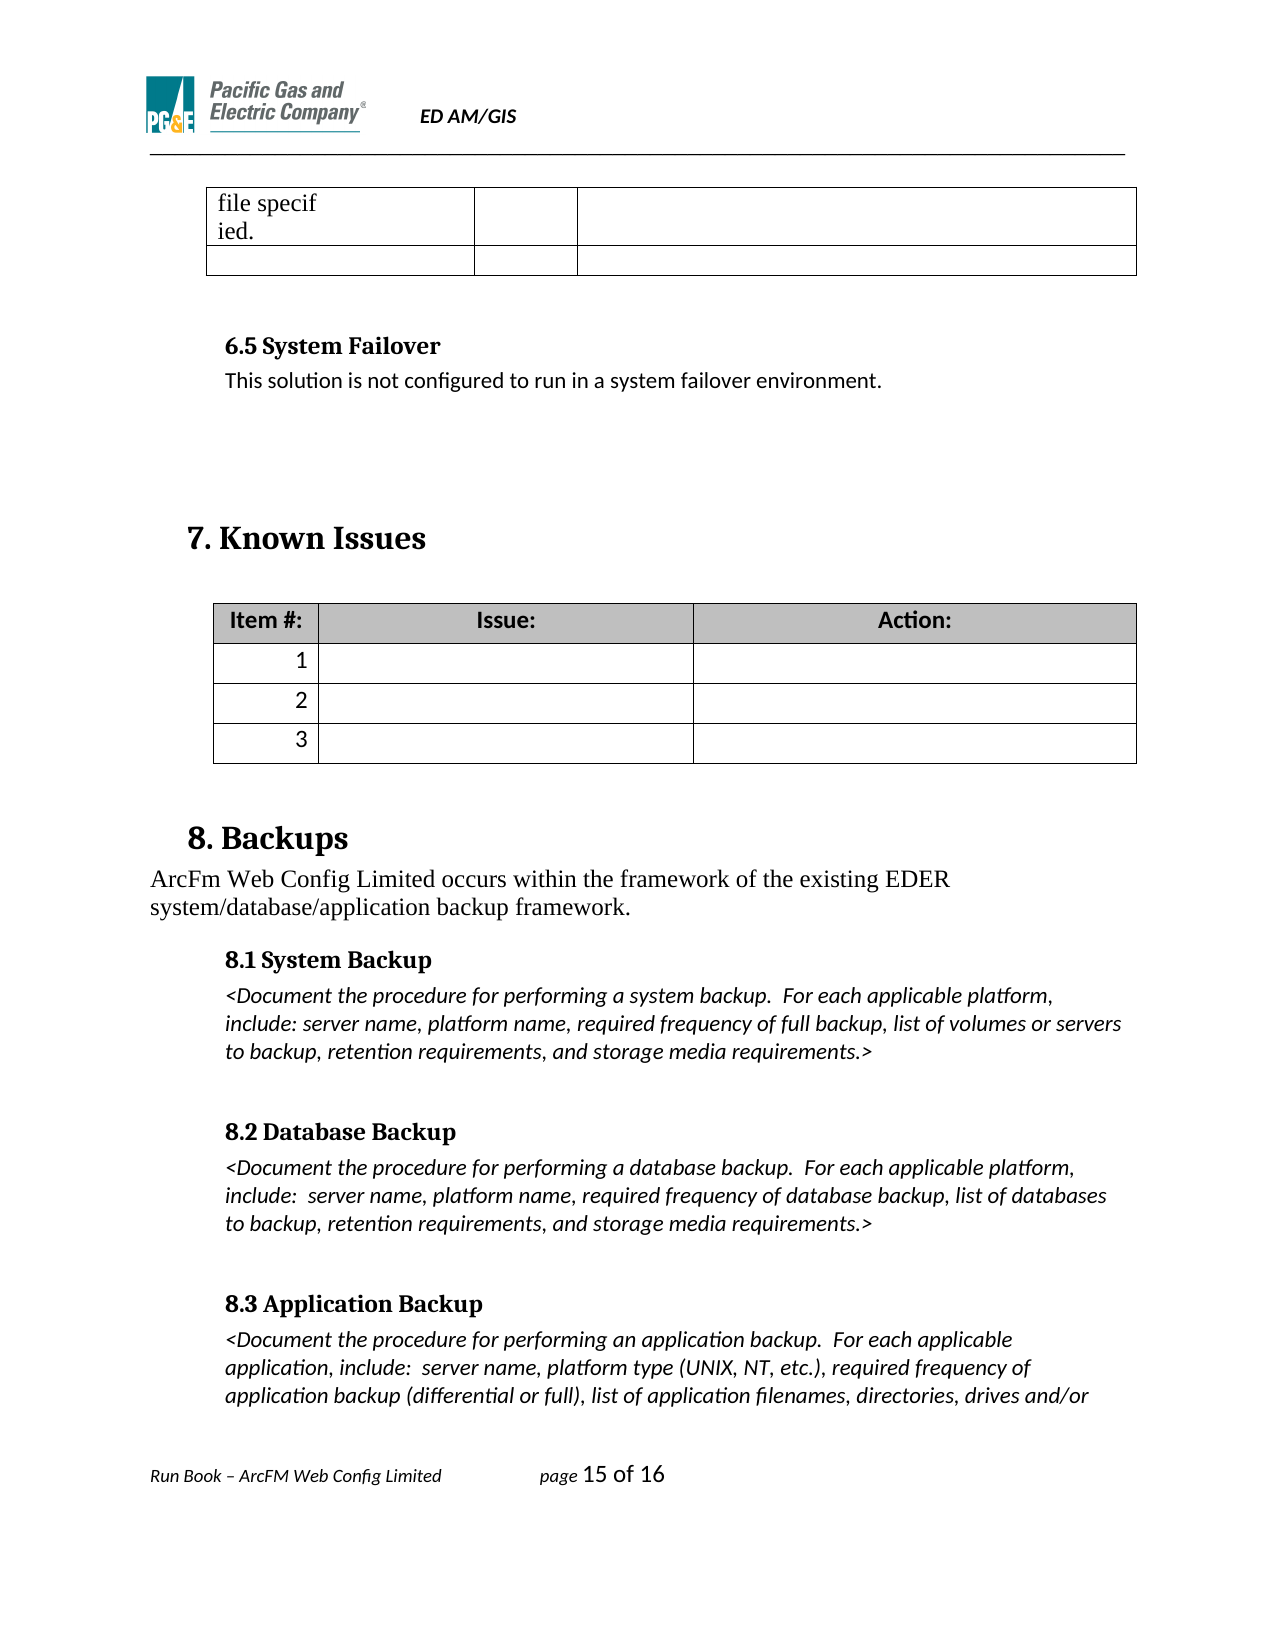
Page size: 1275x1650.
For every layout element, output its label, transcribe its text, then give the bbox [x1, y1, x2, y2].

table_cell [694, 684, 1136, 723]
text This solution is not configured to run in a system failover environment. [225, 367, 1125, 394]
subtitle 6.5 System Failover [225, 332, 1125, 360]
subtitle 8.3 Application Backup [225, 1290, 1125, 1319]
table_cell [207, 188, 474, 245]
text ArcFm Web Config Limited occurs within the framework of the existing EDER system/database/application backup framework. [150, 864, 1125, 921]
subtitle 8.2 Database Backup [225, 1118, 1125, 1147]
table_cell [475, 246, 577, 275]
text <Document the procedure for performing a system backup. For each applicable platform, include: server name, platform name, required frequency of full backup, list of volumes or servers to backup, retention requirements, and storage media requirements.> [225, 981, 1125, 1065]
table_cell [475, 188, 577, 245]
table_cell 2 [214, 684, 318, 723]
table_cell [319, 684, 693, 723]
table_cell [694, 644, 1136, 683]
table_header Issue: [319, 604, 693, 643]
subtitle 8.1 System Backup [225, 946, 1125, 975]
table_cell [578, 246, 1136, 275]
table_cell [694, 724, 1136, 762]
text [225, 1325, 1125, 1409]
table_cell 1 [214, 644, 318, 683]
text <Document the procedure for performing a database backup. For each applicable platform, include: server name, platform name, required frequency of database backup, list of databases to backup, retention requirements, and storage media requirements.> [225, 1153, 1125, 1237]
table_cell 3 [214, 724, 318, 762]
table_header Action: [694, 604, 1136, 643]
table_cell [207, 246, 474, 275]
subtitle 8. Backups [187, 819, 1125, 857]
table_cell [578, 188, 1136, 245]
table_header Item #: [214, 604, 318, 643]
subtitle 7. Known Issues [187, 519, 1125, 558]
table_cell [319, 644, 693, 683]
table_cell [319, 724, 693, 762]
